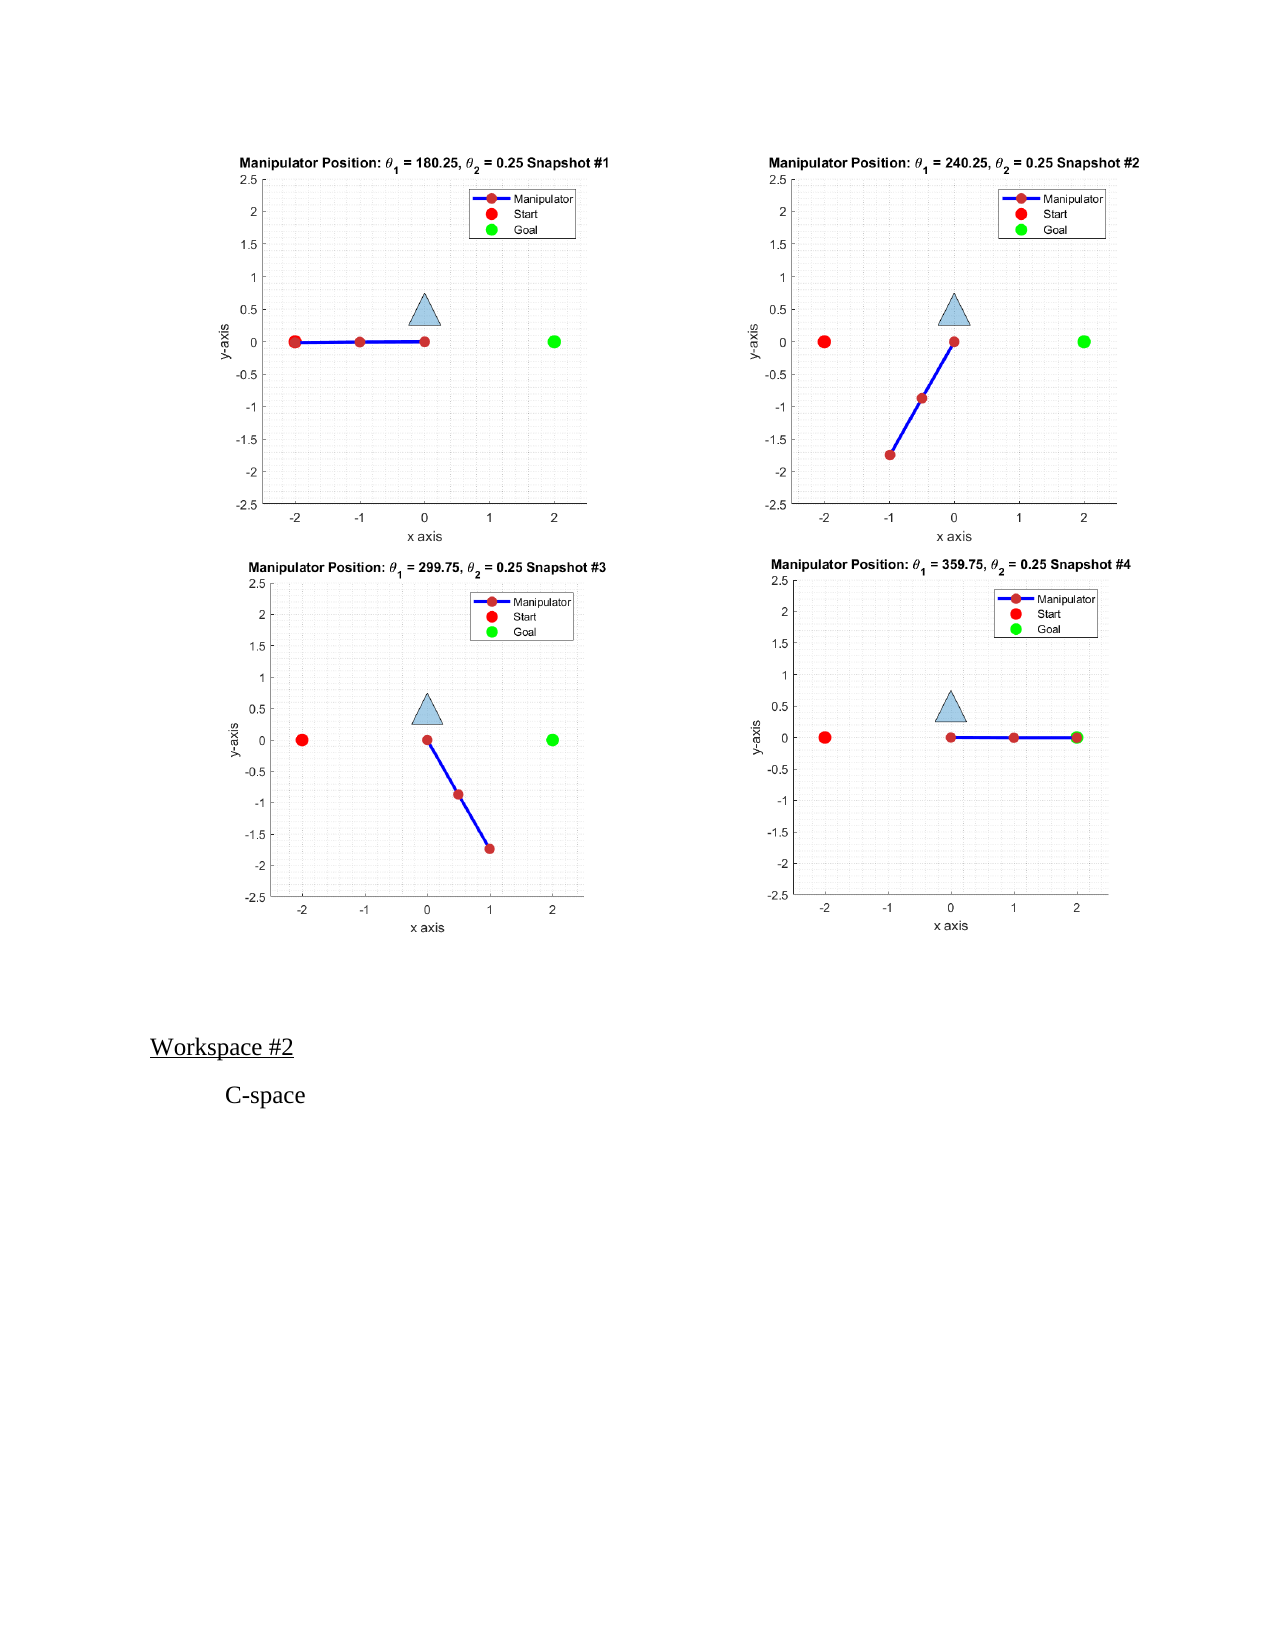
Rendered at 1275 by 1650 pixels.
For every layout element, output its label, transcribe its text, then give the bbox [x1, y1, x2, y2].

picture [162, 555, 674, 939]
text C-space [150, 1080, 1125, 1108]
picture [684, 551, 1199, 937]
picture [150, 150, 1210, 548]
text Workspace #2 [150, 1032, 1125, 1061]
